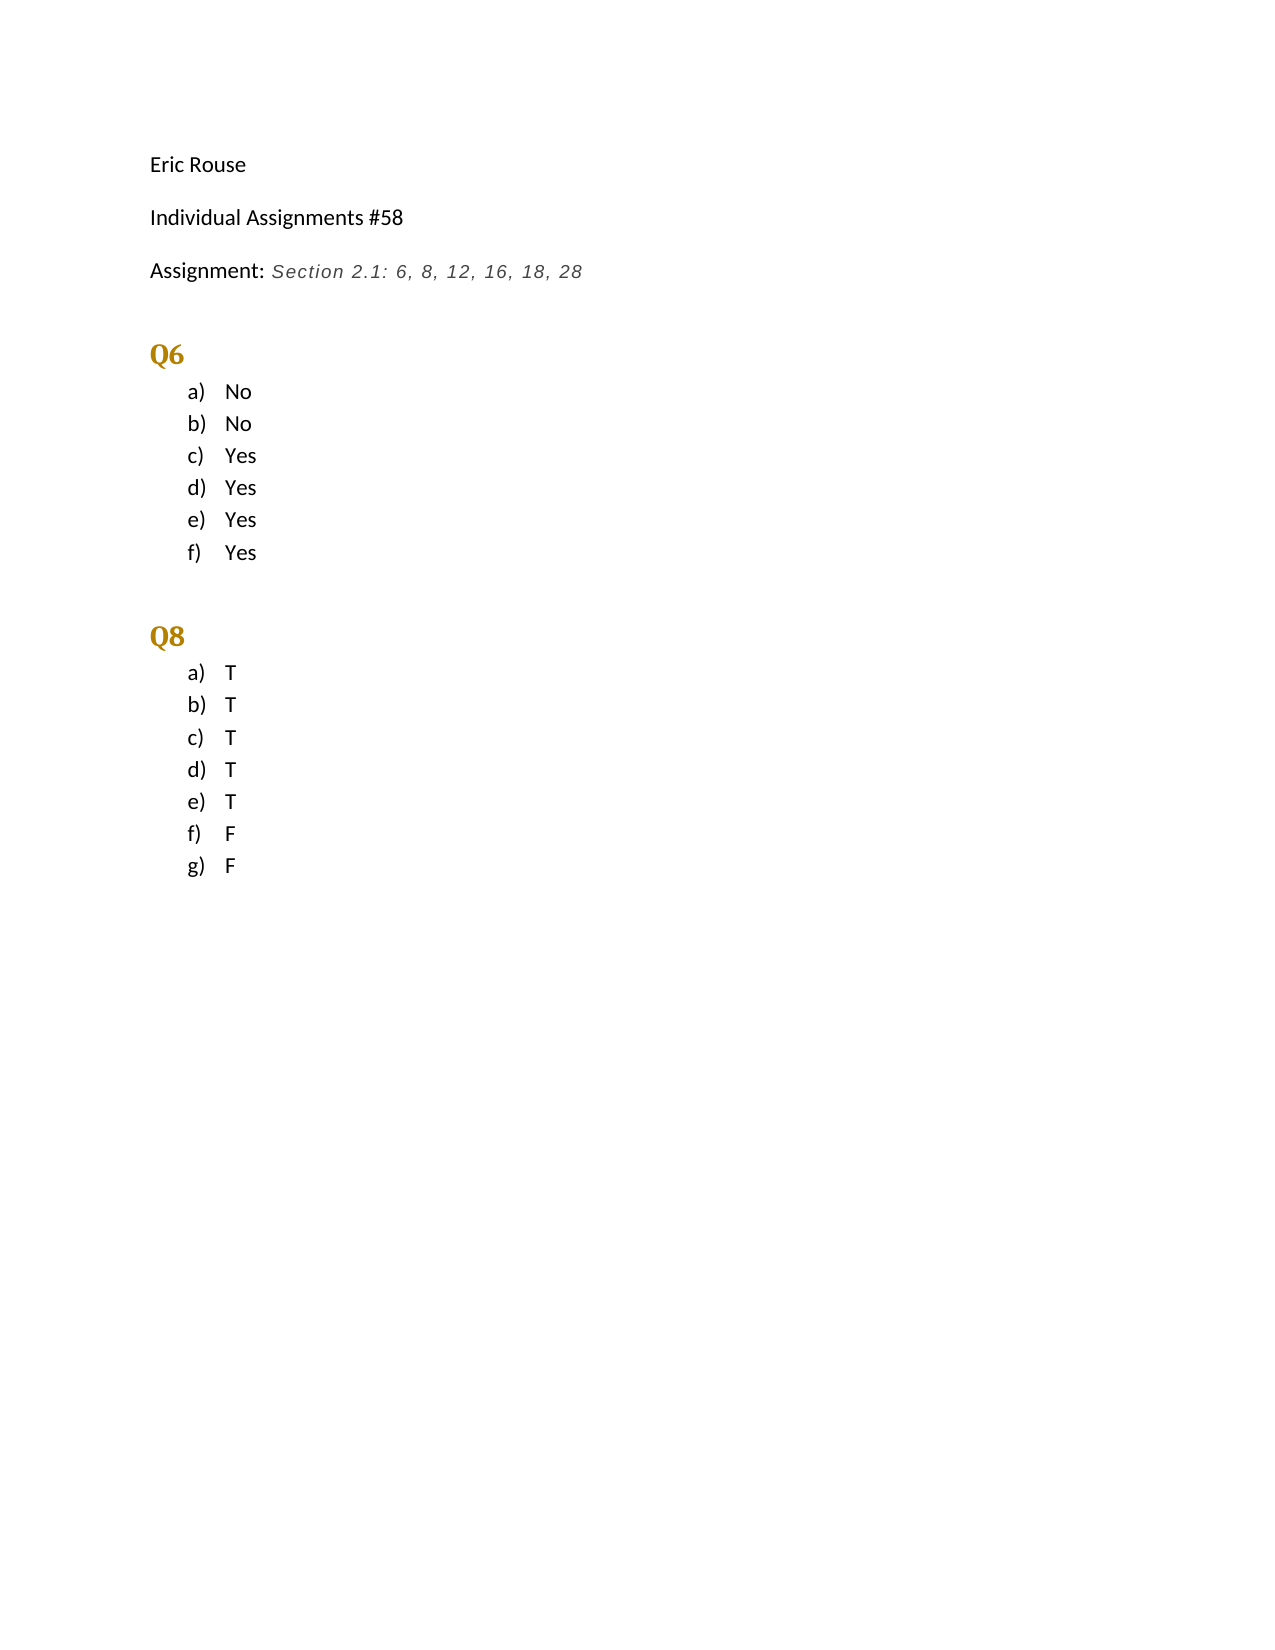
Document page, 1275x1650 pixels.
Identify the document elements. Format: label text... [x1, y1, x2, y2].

list F [187, 819, 1125, 847]
list Yes [187, 441, 1125, 469]
list No [187, 377, 1125, 405]
list Yes [187, 473, 1125, 501]
list F [187, 852, 1125, 879]
list Yes [187, 506, 1125, 533]
list Yes [187, 538, 1125, 566]
subtitle Q8 [150, 620, 1125, 653]
list T [187, 658, 1125, 686]
list T [187, 723, 1125, 751]
subtitle Assignment: Section 2.1: 6, 8, 12, 16, 18, 28 [150, 256, 1125, 284]
subtitle Q6 [150, 338, 1125, 372]
list T [187, 691, 1125, 719]
text Eric Rouse [150, 150, 1125, 178]
list T [187, 755, 1125, 783]
list No [187, 409, 1125, 437]
list T [187, 787, 1125, 815]
text Individual Assignments #58 [150, 203, 1125, 231]
